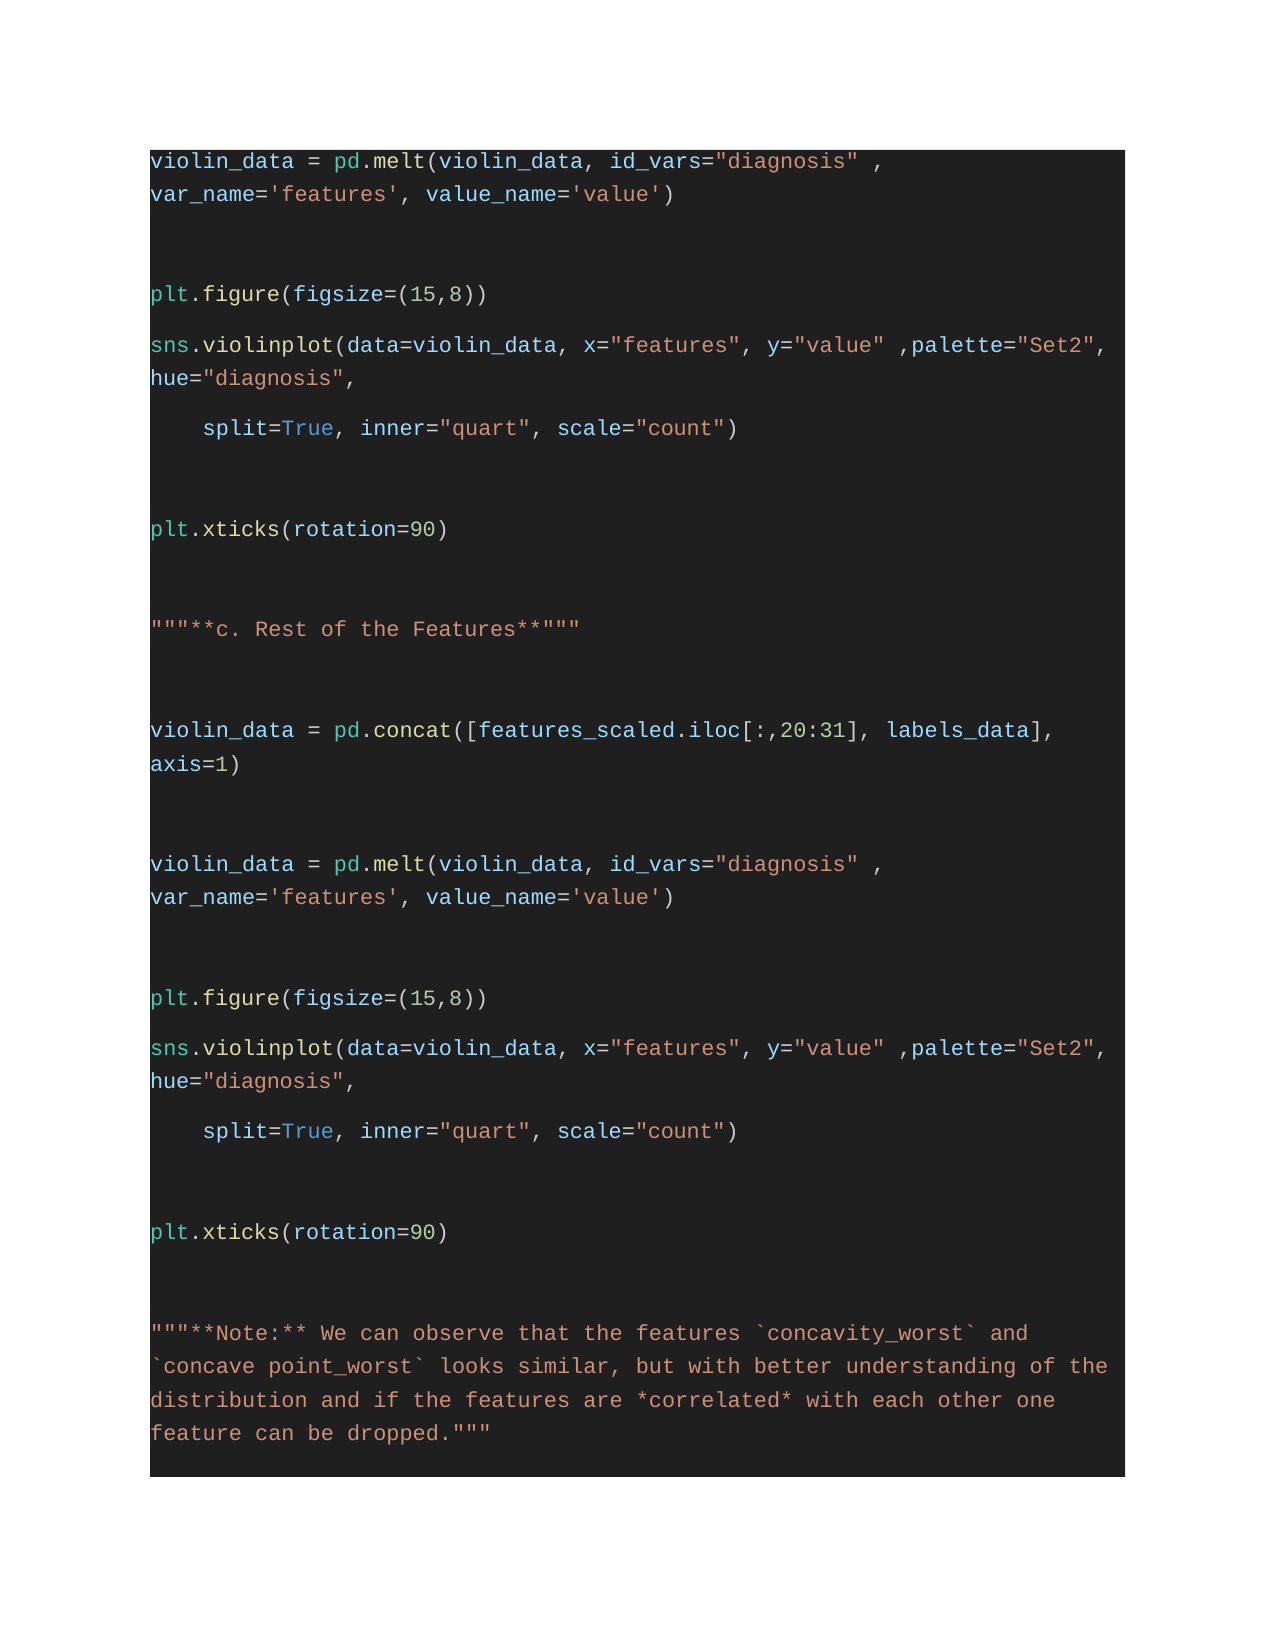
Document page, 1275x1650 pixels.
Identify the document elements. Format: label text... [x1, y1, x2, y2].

text violin_data = pd.melt(violin_data, id_vars="diagnosis" , var_name='features', value_name='value') [150, 150, 1052, 208]
text split=True, inner="quart", scale="count") [202, 1121, 1125, 1146]
text """**c. Rest of the Features**""" [150, 619, 1125, 643]
text split=True, inner="quart", scale="count") [202, 417, 1125, 442]
text `concave point_worst` looks similar, but with better understanding of the distribution and if the features are *correlated* with each other one feature can be dropped.""" [150, 1356, 1125, 1447]
text sns.violinplot(data=violin_data, x="features", y="value" ,palette="Set2", hue="diagnosis", [150, 1037, 1125, 1096]
text plt.xticks(rotation=90) [150, 1221, 1125, 1246]
text violin_data = pd.melt(violin_data, id_vars="diagnosis" , var_name='features', value_name='value') [150, 853, 1052, 911]
text """**Note:** We can observe that the features `concavity_worst` and [150, 1322, 1125, 1347]
text plt.xticks(rotation=90) [150, 518, 1125, 543]
text plt.figure(figsize=(15,8)) [150, 283, 1125, 308]
text plt.figure(figsize=(15,8)) [150, 987, 1125, 1012]
text violin_data = pd.concat([features_scaled.iloc[:,20:31], labels_data], axis=1) [150, 719, 1125, 777]
text sns.violinplot(data=violin_data, x="features", y="value" ,palette="Set2", hue="diagnosis", [150, 334, 1125, 392]
